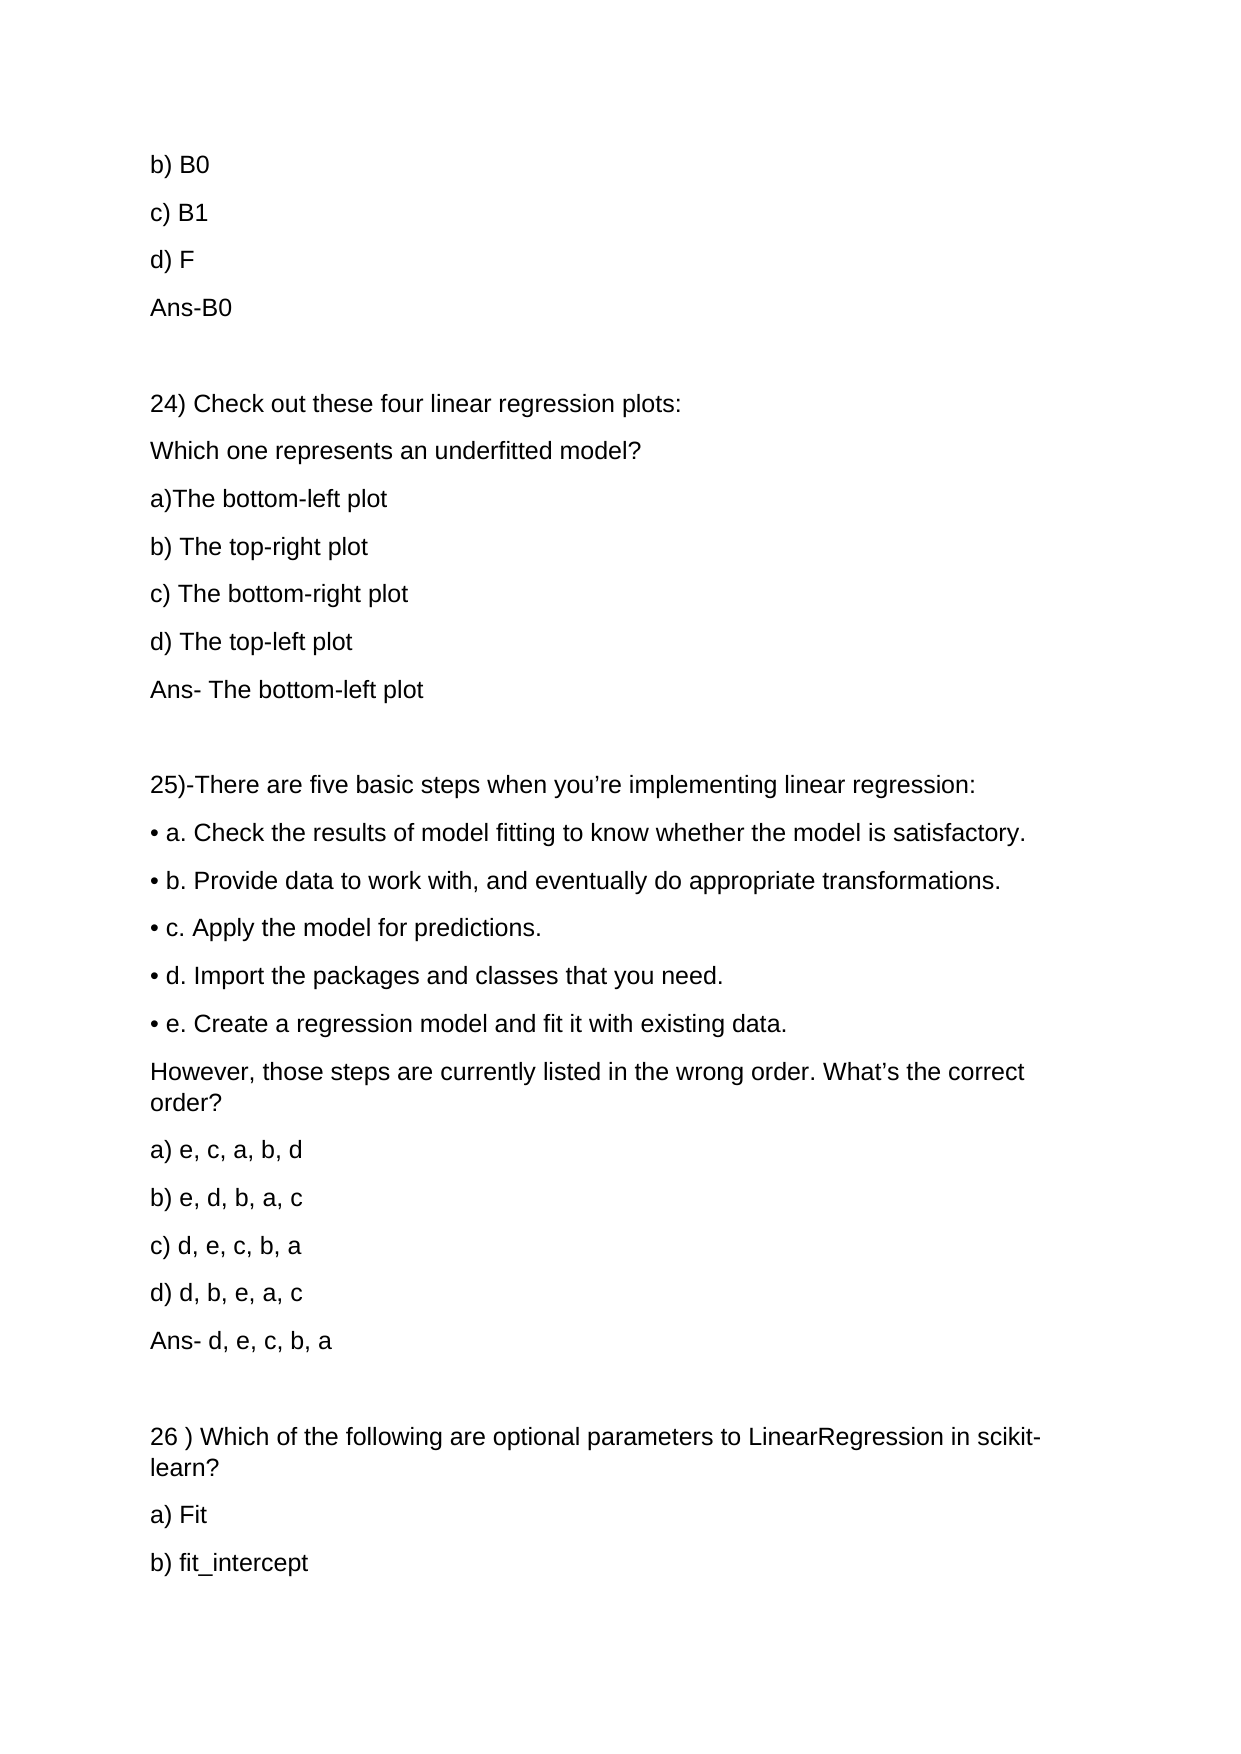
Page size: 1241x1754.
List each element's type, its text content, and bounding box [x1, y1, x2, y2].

text Ans- The bottom-left plot [150, 675, 1090, 703]
text b) fit_intercept [150, 1548, 1090, 1577]
text • c. Apply the model for predictions. [150, 913, 1090, 942]
text b) e, d, b, a, c [150, 1183, 1090, 1212]
text Ans- d, e, c, b, a [150, 1326, 1090, 1355]
text c) d, e, c, b, a [150, 1231, 1090, 1259]
text b) The top-right plot [150, 532, 1090, 560]
text Ans-B0 [150, 293, 1090, 322]
text 25)-There are five basic steps when you’re implementing linear regression: [150, 770, 1090, 799]
text a) Fit [150, 1500, 1090, 1529]
text d) The top-left plot [150, 627, 1090, 656]
text a) e, c, a, b, d [150, 1135, 1090, 1164]
text c) B1 [150, 198, 1090, 226]
text • b. Provide data to work with, and eventually do appropriate transformations. [150, 866, 1090, 894]
text c) The bottom-right plot [150, 579, 1090, 608]
text • a. Check the results of model fitting to know whether the model is satisfactory. [150, 818, 1090, 847]
text • e. Create a regression model and fit it with existing data. [150, 1009, 1090, 1037]
text a)The bottom-left plot [150, 484, 1090, 513]
text 24) Check out these four linear regression plots: [150, 388, 1090, 417]
text d) F [150, 245, 1090, 274]
text b) B0 [150, 150, 1090, 179]
text d) d, b, e, a, c [150, 1278, 1090, 1307]
text • d. Import the packages and classes that you need. [150, 961, 1090, 990]
text 26 ) Which of the following are optional parameters to LinearRegression in scikit-learn? [150, 1421, 1090, 1481]
text However, those steps are currently listed in the wrong order. What’s the correct order? [150, 1056, 1090, 1116]
text Which one represents an underfitted model? [150, 436, 1090, 465]
